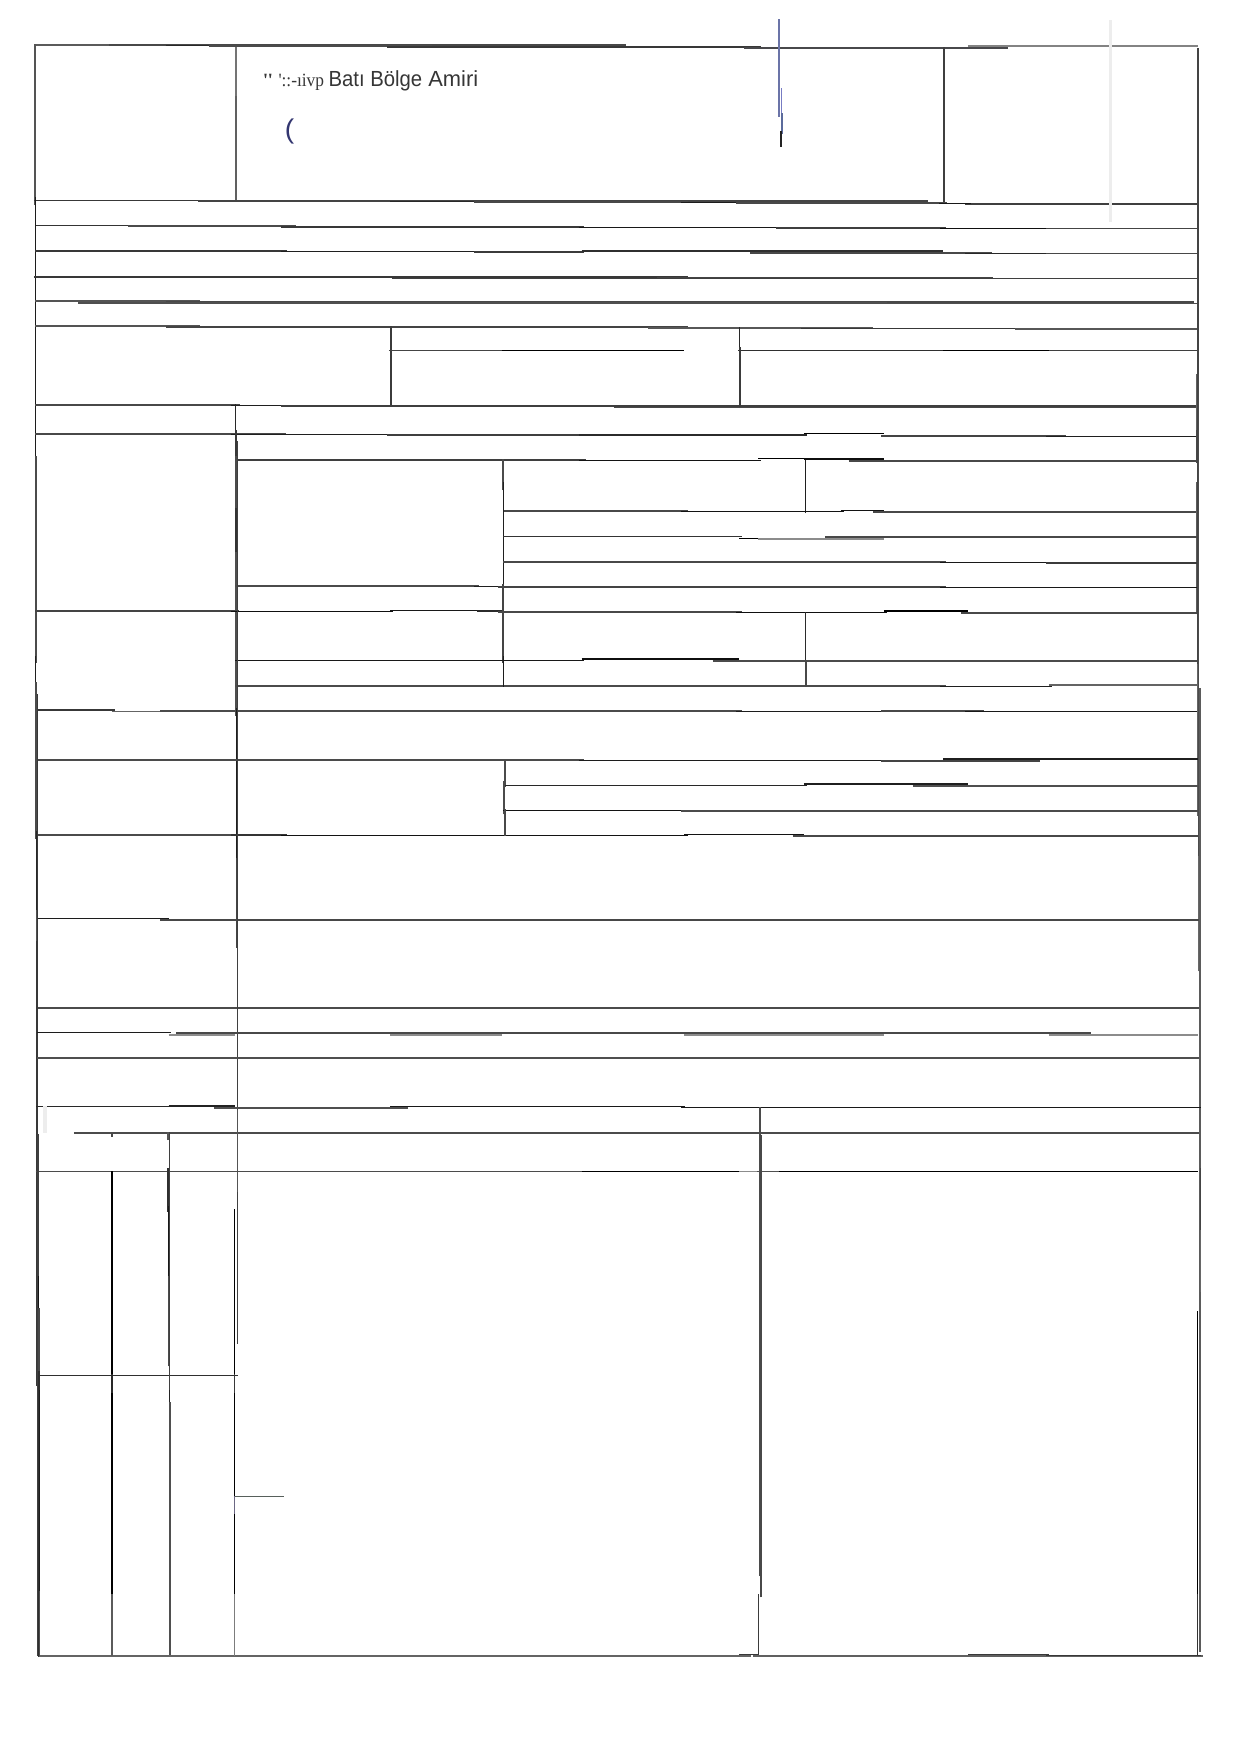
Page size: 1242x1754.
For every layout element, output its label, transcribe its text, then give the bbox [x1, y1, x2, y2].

text '' '::-ıivp Batı Bölge Amiri [263, 33, 1208, 91]
text ( [284, 113, 1208, 144]
